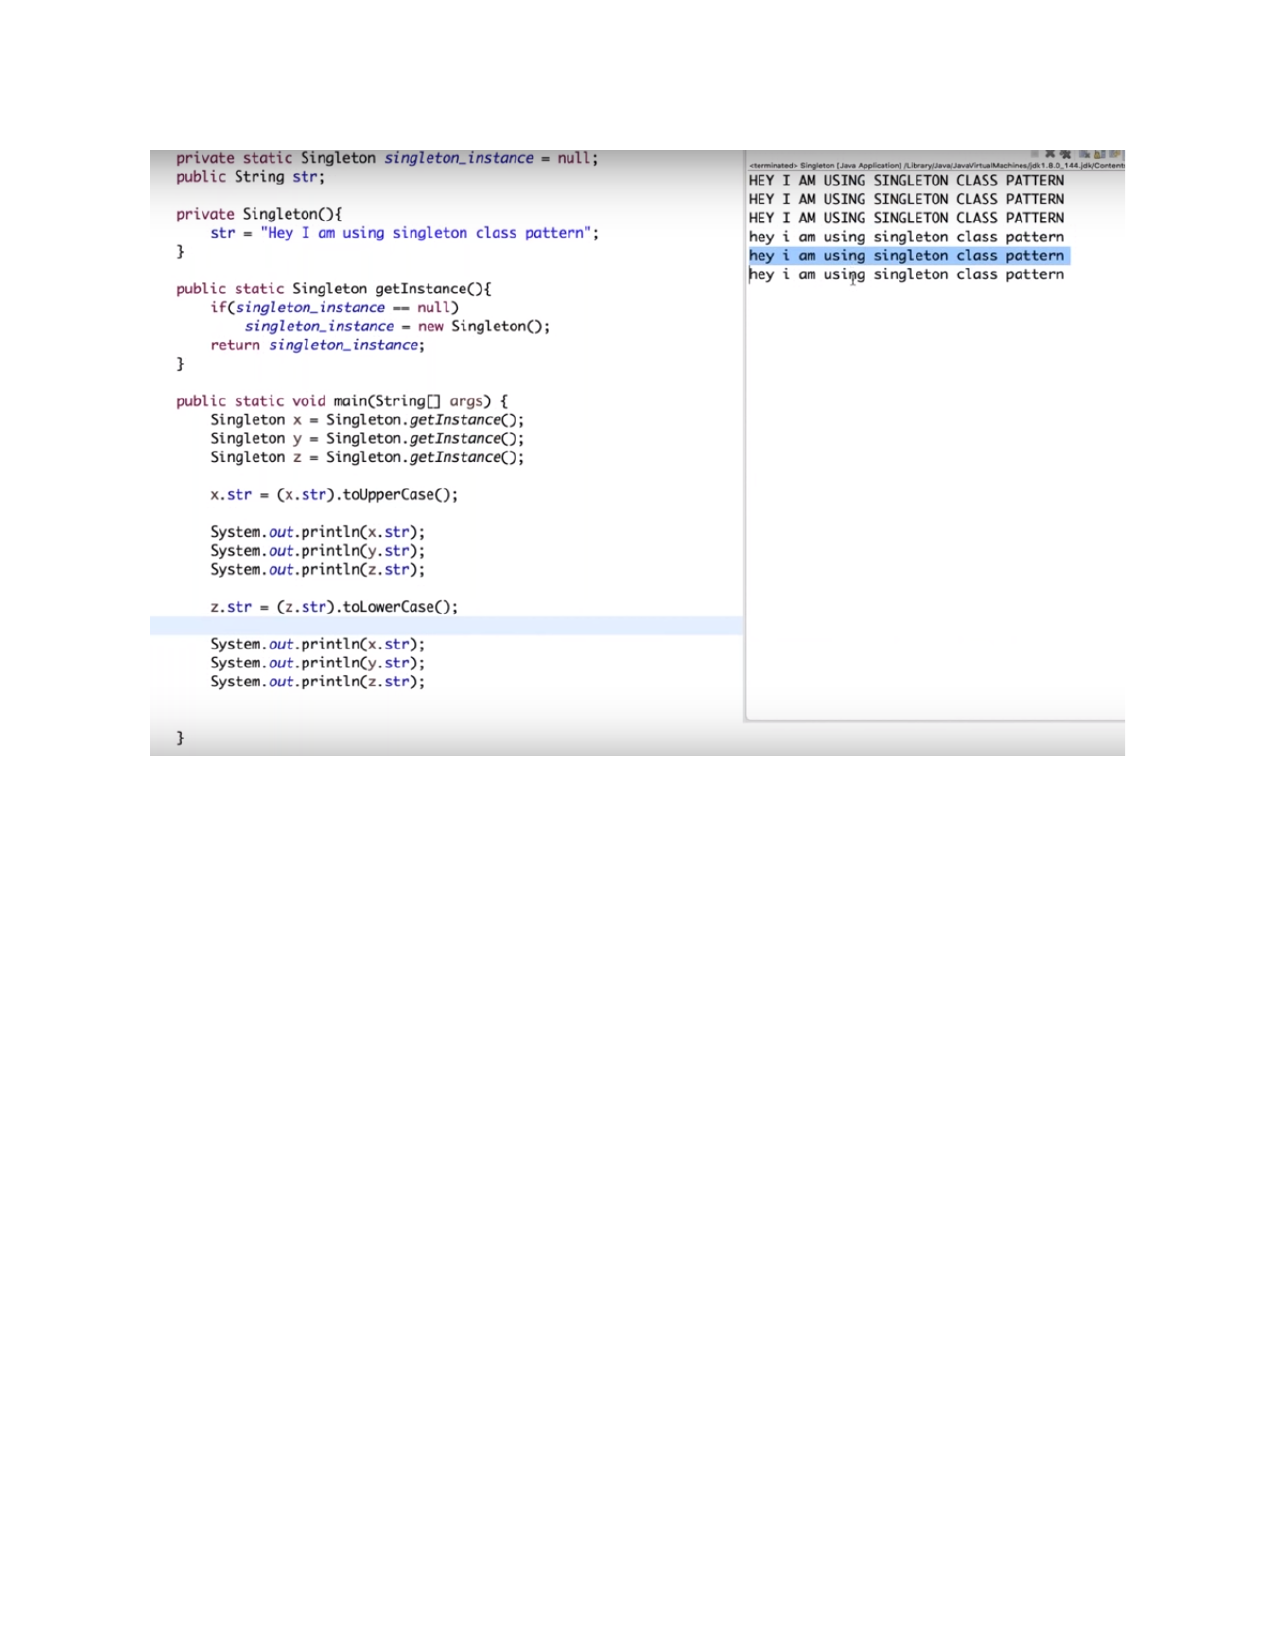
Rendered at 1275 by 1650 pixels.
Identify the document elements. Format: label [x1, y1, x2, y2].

picture [150, 150, 1125, 756]
